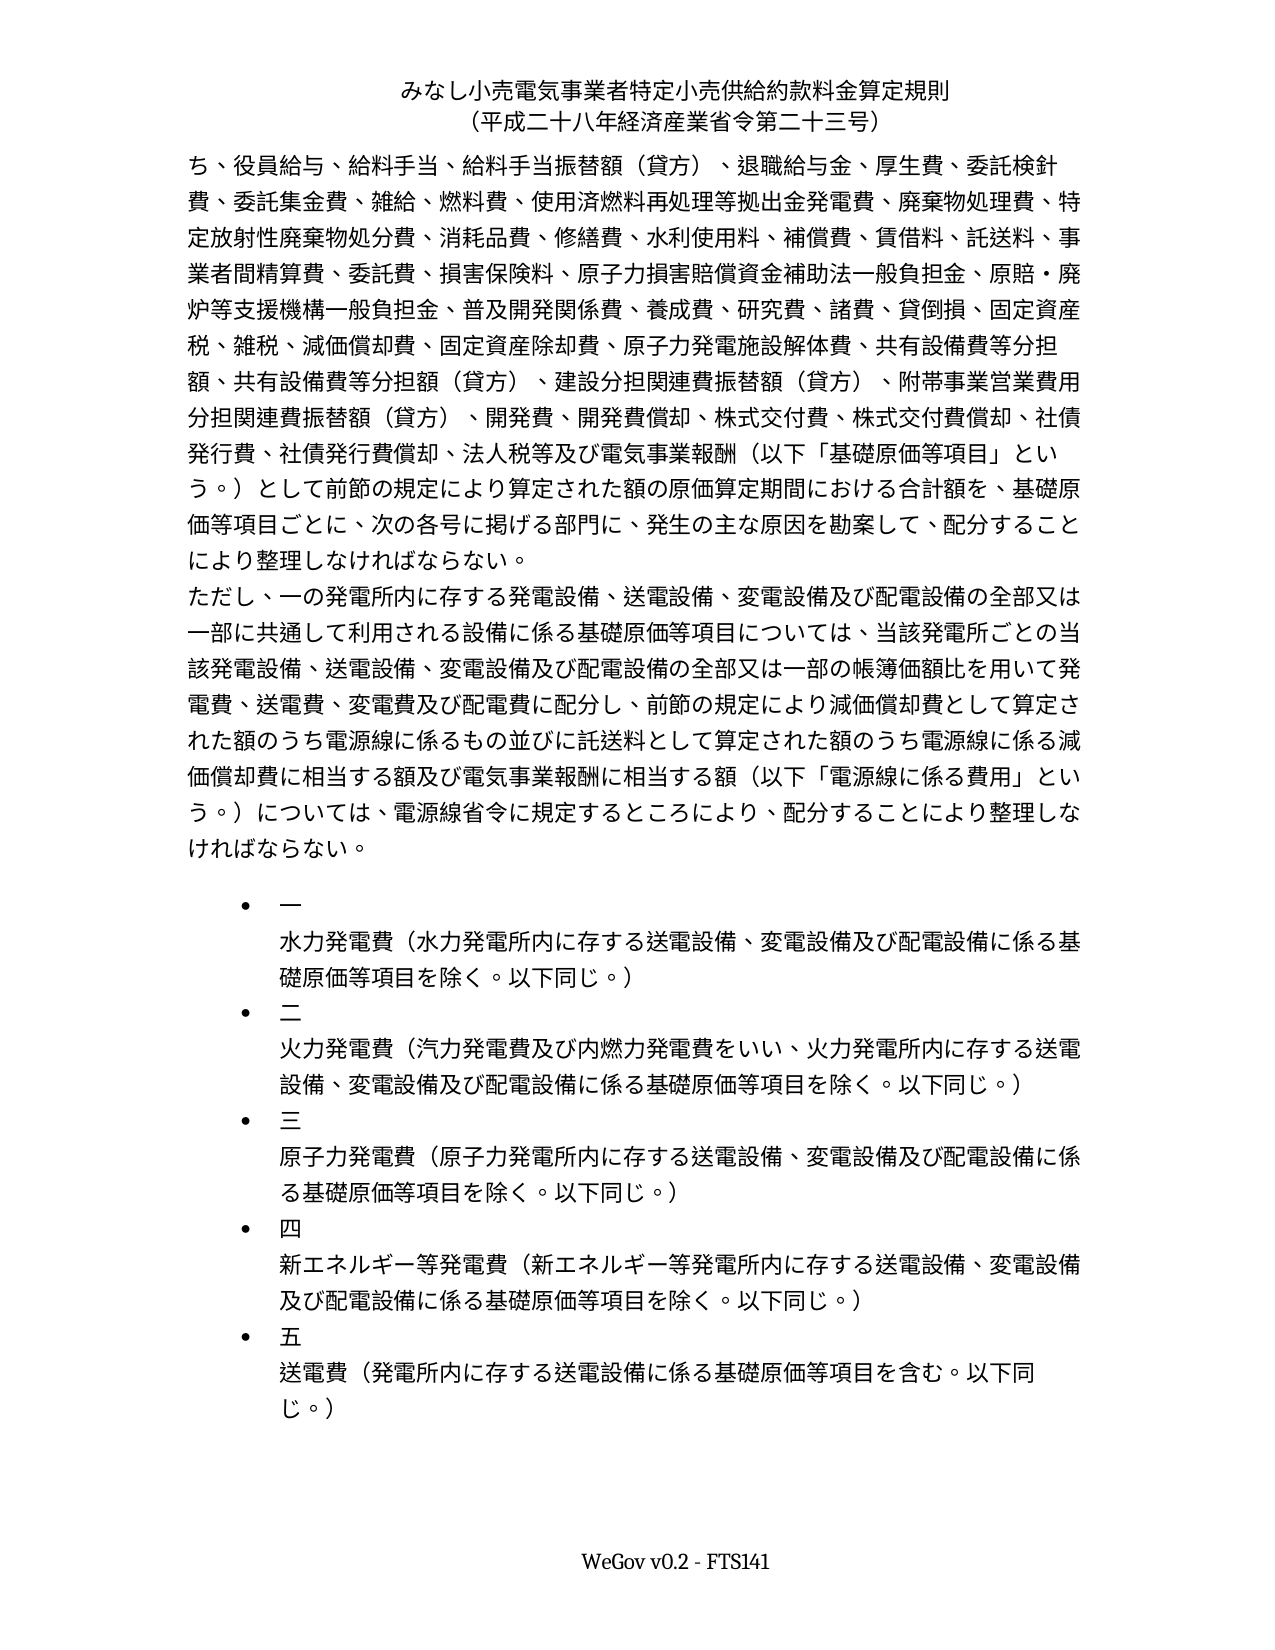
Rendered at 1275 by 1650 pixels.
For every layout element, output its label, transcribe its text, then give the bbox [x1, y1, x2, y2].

list 四 新エネルギー等発電費（新エネルギー等発電所内に存する送電設備、変電設備及び配電設備に係る基礎原価等項目を除く。以下同じ。） [242, 1213, 1087, 1316]
list 五 送電費（発電所内に存する送電設備に係る基礎原価等項目を含む。以下同じ。） [242, 1321, 1087, 1424]
list 三 原子力発電費（原子力発電所内に存する送電設備、変電設備及び配電設備に係る基礎原価等項目を除く。以下同じ。） [242, 1105, 1087, 1208]
list 一 水力発電費（水力発電所内に存する送電設備、変電設備及び配電設備に係る基礎原価等項目を除く。以下同じ。） [242, 889, 1087, 993]
list 二 火力発電費（汽力発電費及び内燃力発電費をいい、火力発電所内に存する送電設備、変電設備及び配電設備に係る基礎原価等項目を除く。以下同じ。） [242, 997, 1087, 1101]
